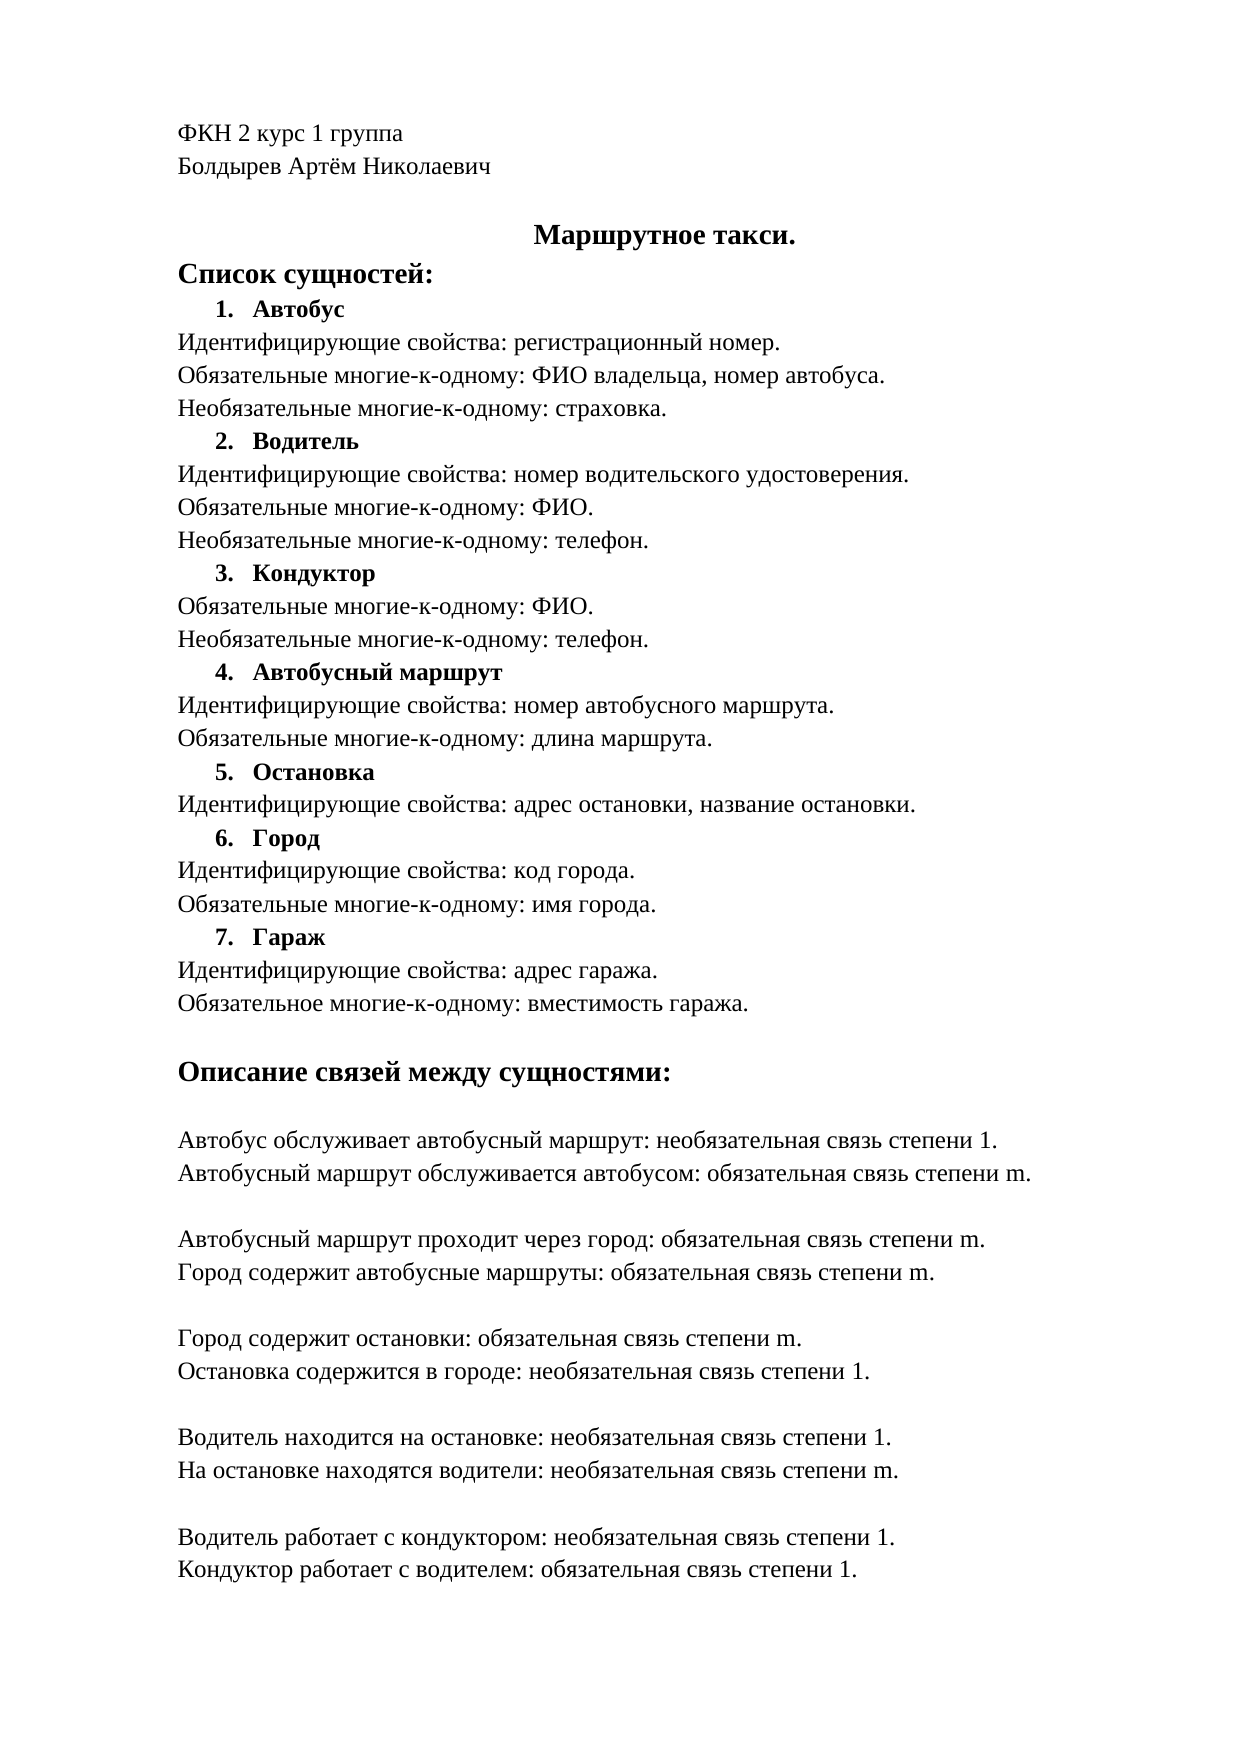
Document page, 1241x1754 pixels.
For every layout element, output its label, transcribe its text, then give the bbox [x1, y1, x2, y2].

text Город содержит автобусные маршруты: обязательная связь степени m. [177, 1257, 1152, 1286]
text Идентифицирующие свойства: регистрационный номер. [177, 327, 1152, 356]
text Список сущностей: [177, 256, 1152, 289]
list Гараж [215, 922, 1152, 950]
text Кондуктор работает с водителем: обязательная связь степени 1. [177, 1554, 1152, 1583]
text Обязательные многие-к-одному: ФИО владельца, номер автобуса. [177, 360, 1152, 389]
text Необязательные многие-к-одному: телефон. [177, 525, 1152, 554]
list Кондуктор [215, 558, 1152, 587]
text Обязательные многие-к-одному: длина маршрута. [177, 723, 1152, 752]
text Необязательные многие-к-одному: страховка. [177, 393, 1152, 422]
list Автобусный маршрут [215, 657, 1152, 686]
text Описание связей между сущностями: [177, 1054, 1152, 1087]
list Город [215, 823, 1152, 851]
text Водитель работает с кондуктором: необязательная связь степени 1. [177, 1522, 1152, 1550]
text Маршрутное такси. [177, 217, 1152, 251]
text Водитель находится на остановке: необязательная связь степени 1. [177, 1422, 1152, 1451]
text Идентифицирующие свойства: код города. [177, 856, 1152, 884]
list Автобус [215, 294, 1152, 323]
text На остановке находятся водители: необязательная связь степени m. [177, 1456, 1152, 1484]
text Обязательные многие-к-одному: ФИО. [177, 492, 1152, 521]
text Необязательные многие-к-одному: телефон. [177, 624, 1152, 653]
list Водитель [215, 426, 1152, 455]
text Болдырев Артём Николаевич [177, 151, 1152, 180]
text Автобусный маршрут проходит через город: обязательная связь степени m. [177, 1224, 1152, 1253]
text Автобусный маршрут обслуживается автобусом: обязательная связь степени m. [177, 1158, 1152, 1187]
text ФКН 2 курс 1 группа [177, 118, 1152, 147]
text Идентифицирующие свойства: адрес остановки, название остановки. [177, 789, 1152, 818]
text Идентифицирующие свойства: номер водительского удостоверения. [177, 459, 1152, 488]
text Город содержит остановки: обязательная связь степени m. [177, 1323, 1152, 1352]
text Обязательные многие-к-одному: ФИО. [177, 591, 1152, 620]
text Остановка содержится в городе: необязательная связь степени 1. [177, 1356, 1152, 1385]
text Автобус обслуживает автобусный маршрут: необязательная связь степени 1. [177, 1125, 1152, 1154]
text Обязательные многие-к-одному: имя города. [177, 889, 1152, 917]
text Идентифицирующие свойства: адрес гаража. [177, 955, 1152, 983]
text Идентифицирующие свойства: номер автобусного маршрута. [177, 691, 1152, 719]
text Обязательное многие-к-одному: вместимость гаража. [177, 988, 1152, 1016]
list Остановка [215, 757, 1152, 785]
